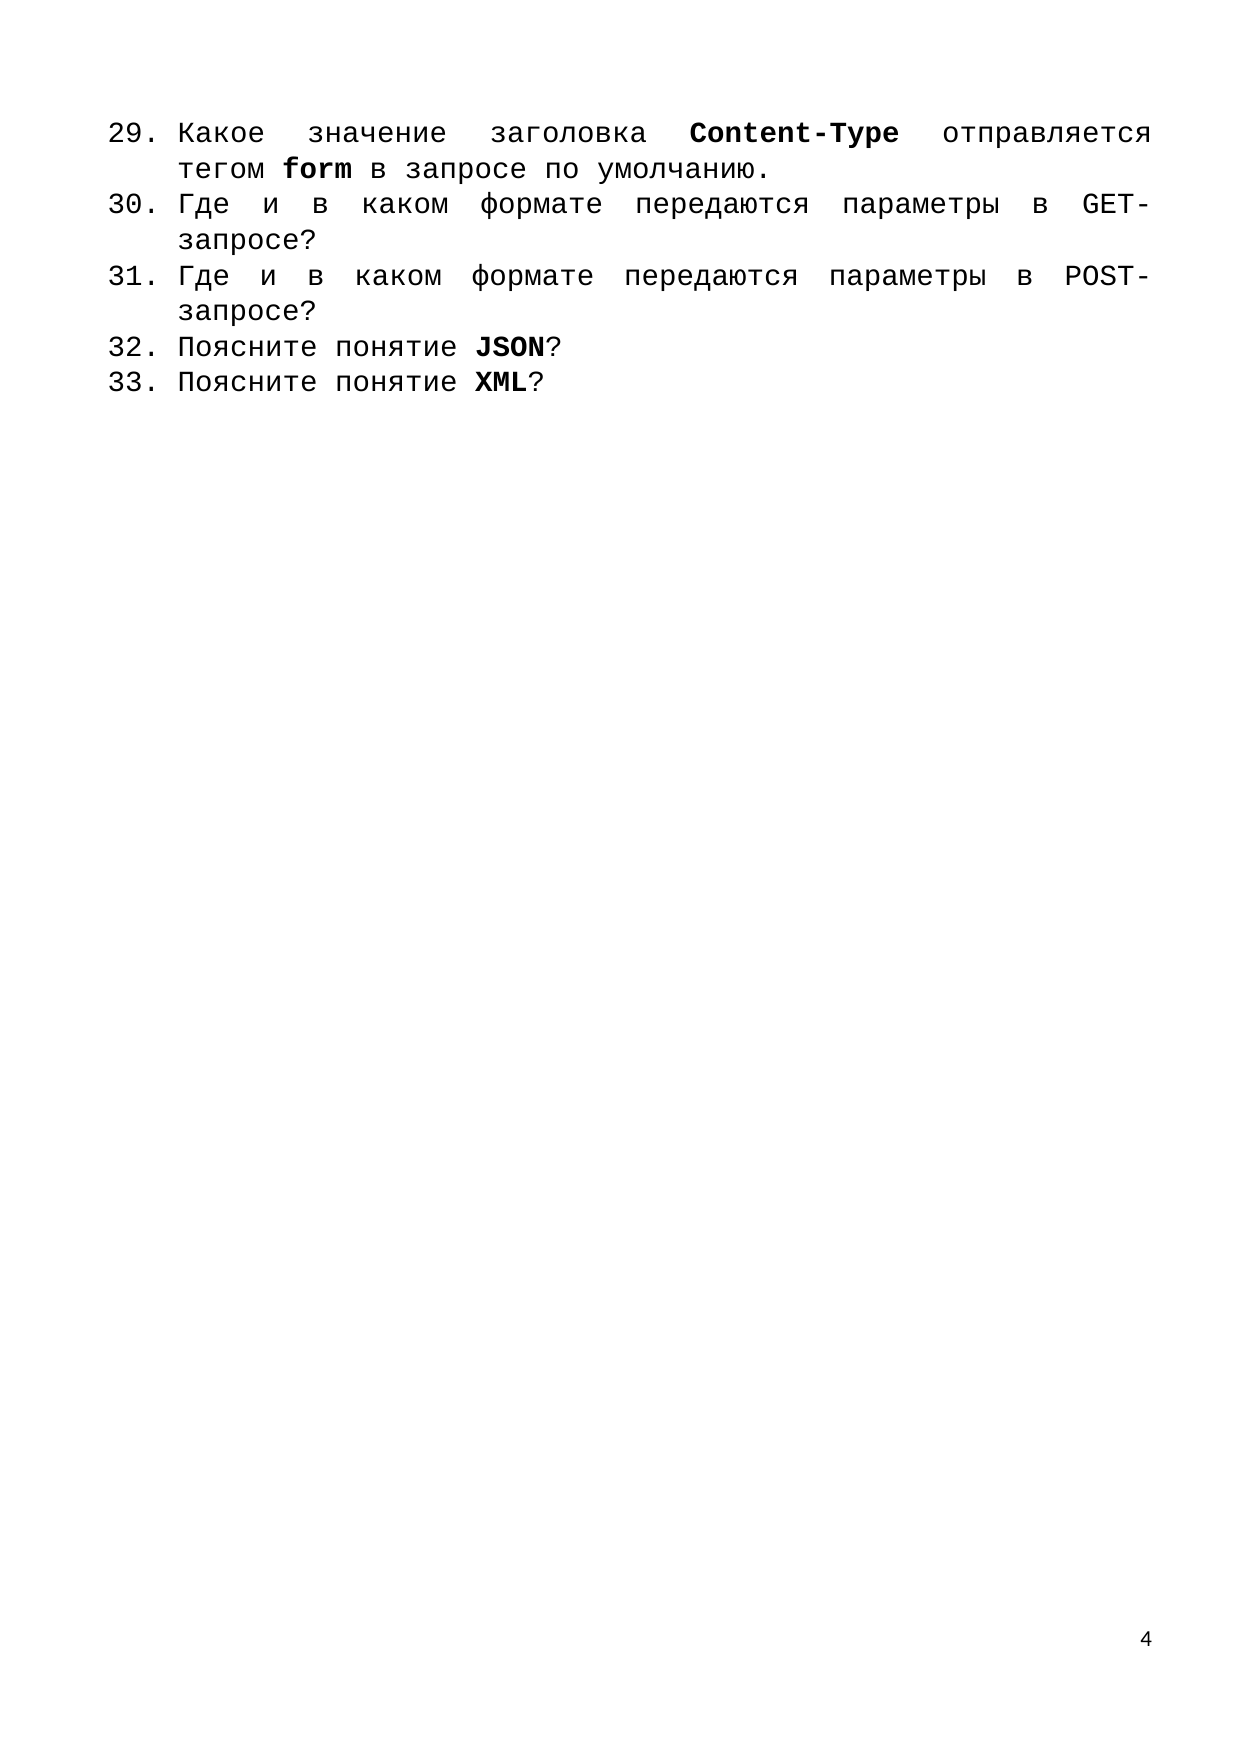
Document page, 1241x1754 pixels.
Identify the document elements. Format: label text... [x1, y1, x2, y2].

list Где и в каком формате передаются параметры в POST-запросе? [177, 261, 1152, 329]
list Поясните понятие JSON? [177, 332, 1152, 365]
list Поясните понятие XML? [177, 367, 1152, 401]
list Какое значение заголовка Content-Type отправляется тегом form в запросе по умолчанию. [177, 118, 1152, 187]
list Где и в каком формате передаются параметры в GET-запросе? [177, 189, 1152, 258]
